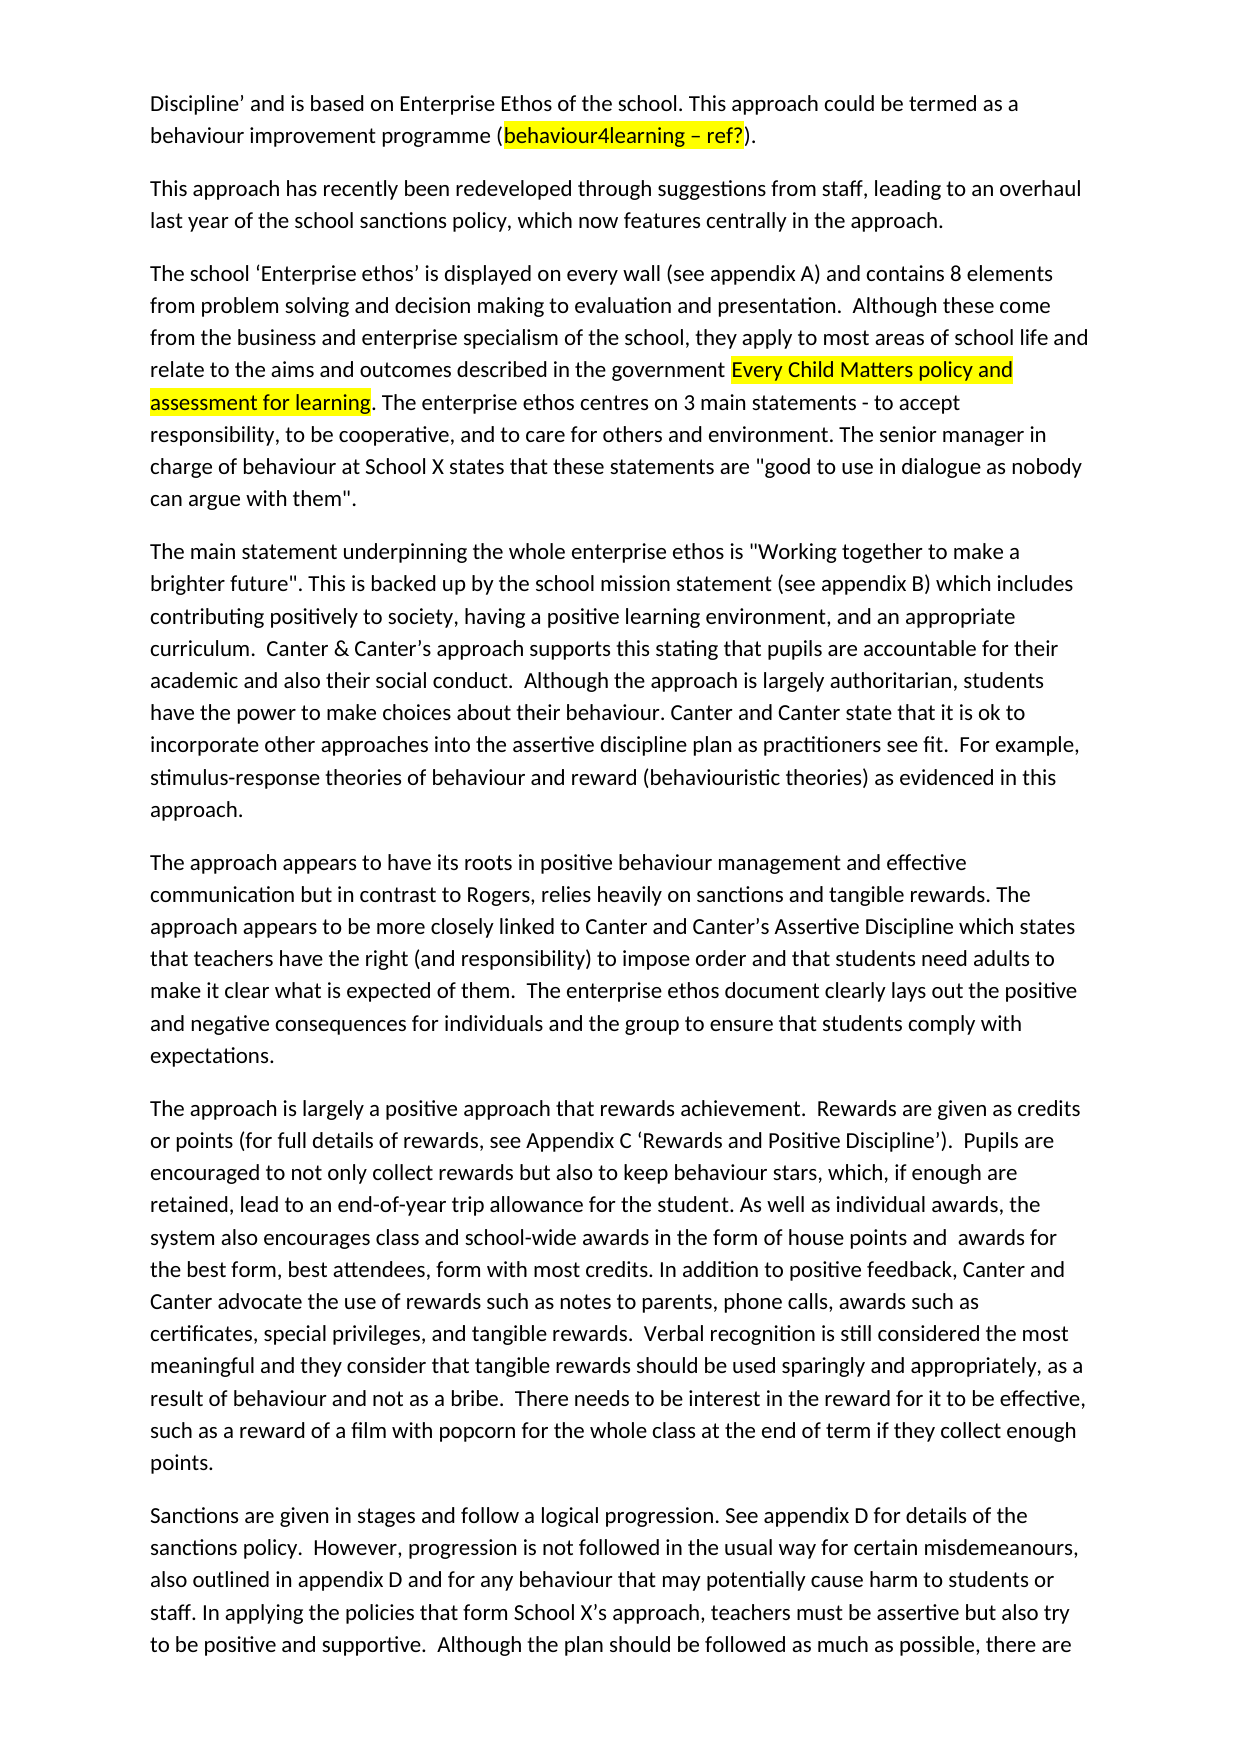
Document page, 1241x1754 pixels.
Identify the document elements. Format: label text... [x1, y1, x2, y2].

text This approach has recently been redeveloped through suggestions from staff, leading to an overhaul last year of the school sanctions policy, which now features centrally in the approach. [150, 174, 1090, 234]
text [150, 1501, 1090, 1658]
text The school ‘Enterprise ethos’ is displayed on every wall (see appendix A) and contains 8 elements from problem solving and decision making to evaluation and presentation. Although these come from the business and enterprise specialism of the school, they apply to most areas of school life and relate to the aims and outcomes described in the government Every Child Matters policy and assessment for learning. The enterprise ethos centres on 3 main statements - to accept responsibility, to be cooperative, and to care for others and environment. The senior manager in charge of behaviour at School X states that these statements are "good to use in dialogue as nobody can argue with them". [150, 259, 1090, 512]
text The main statement underpinning the whole enterprise ethos is "Working together to make a brighter future". This is backed up by the school mission statement (see appendix B) which includes contributing positively to society, having a positive learning environment, and an appropriate curriculum. Canter & Canter’s approach supports this stating that pupils are accountable for their academic and also their social conduct. Although the approach is largely authoritarian, students have the power to make choices about their behaviour. Canter and Canter state that it is ok to incorporate other approaches into the assertive discipline plan as practitioners see fit. For example, stimulus-response theories of behaviour and reward (behaviouristic theories) as evidenced in this approach. [150, 537, 1090, 823]
text The approach is largely a positive approach that rewards achievement. Rewards are given as credits or points (for full details of rewards, see Appendix C ‘Rewards and Positive Discipline’). Pupils are encouraged to not only collect rewards but also to keep behaviour stars, which, if enough are retained, lead to an end-of-year trip allowance for the student. As well as individual awards, the system also encourages class and school-wide awards in the form of house points and awards for the best form, best attendees, form with most credits. In addition to positive feedback, Canter and Canter advocate the use of rewards such as notes to parents, phone calls, awards such as certificates, special privileges, and tangible rewards. Verbal recognition is still considered the most meaningful and they consider that tangible rewards should be used sparingly and appropriately, as a result of behaviour and not as a bribe. There needs to be interest in the reward for it to be effective, such as a reward of a film with popcorn for the whole class at the end of term if they collect enough points. [150, 1094, 1090, 1476]
text The approach appears to have its roots in positive behaviour management and effective communication but in contrast to Rogers, relies heavily on sanctions and tangible rewards. The approach appears to be more closely linked to Canter and Canter’s Assertive Discipline which states that teachers have the right (and responsibility) to impose order and that students need adults to make it clear what is expected of them. The enterprise ethos document clearly lays out the positive and negative consequences for individuals and the group to ensure that students comply with expectations. [150, 848, 1090, 1069]
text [150, 89, 1090, 149]
